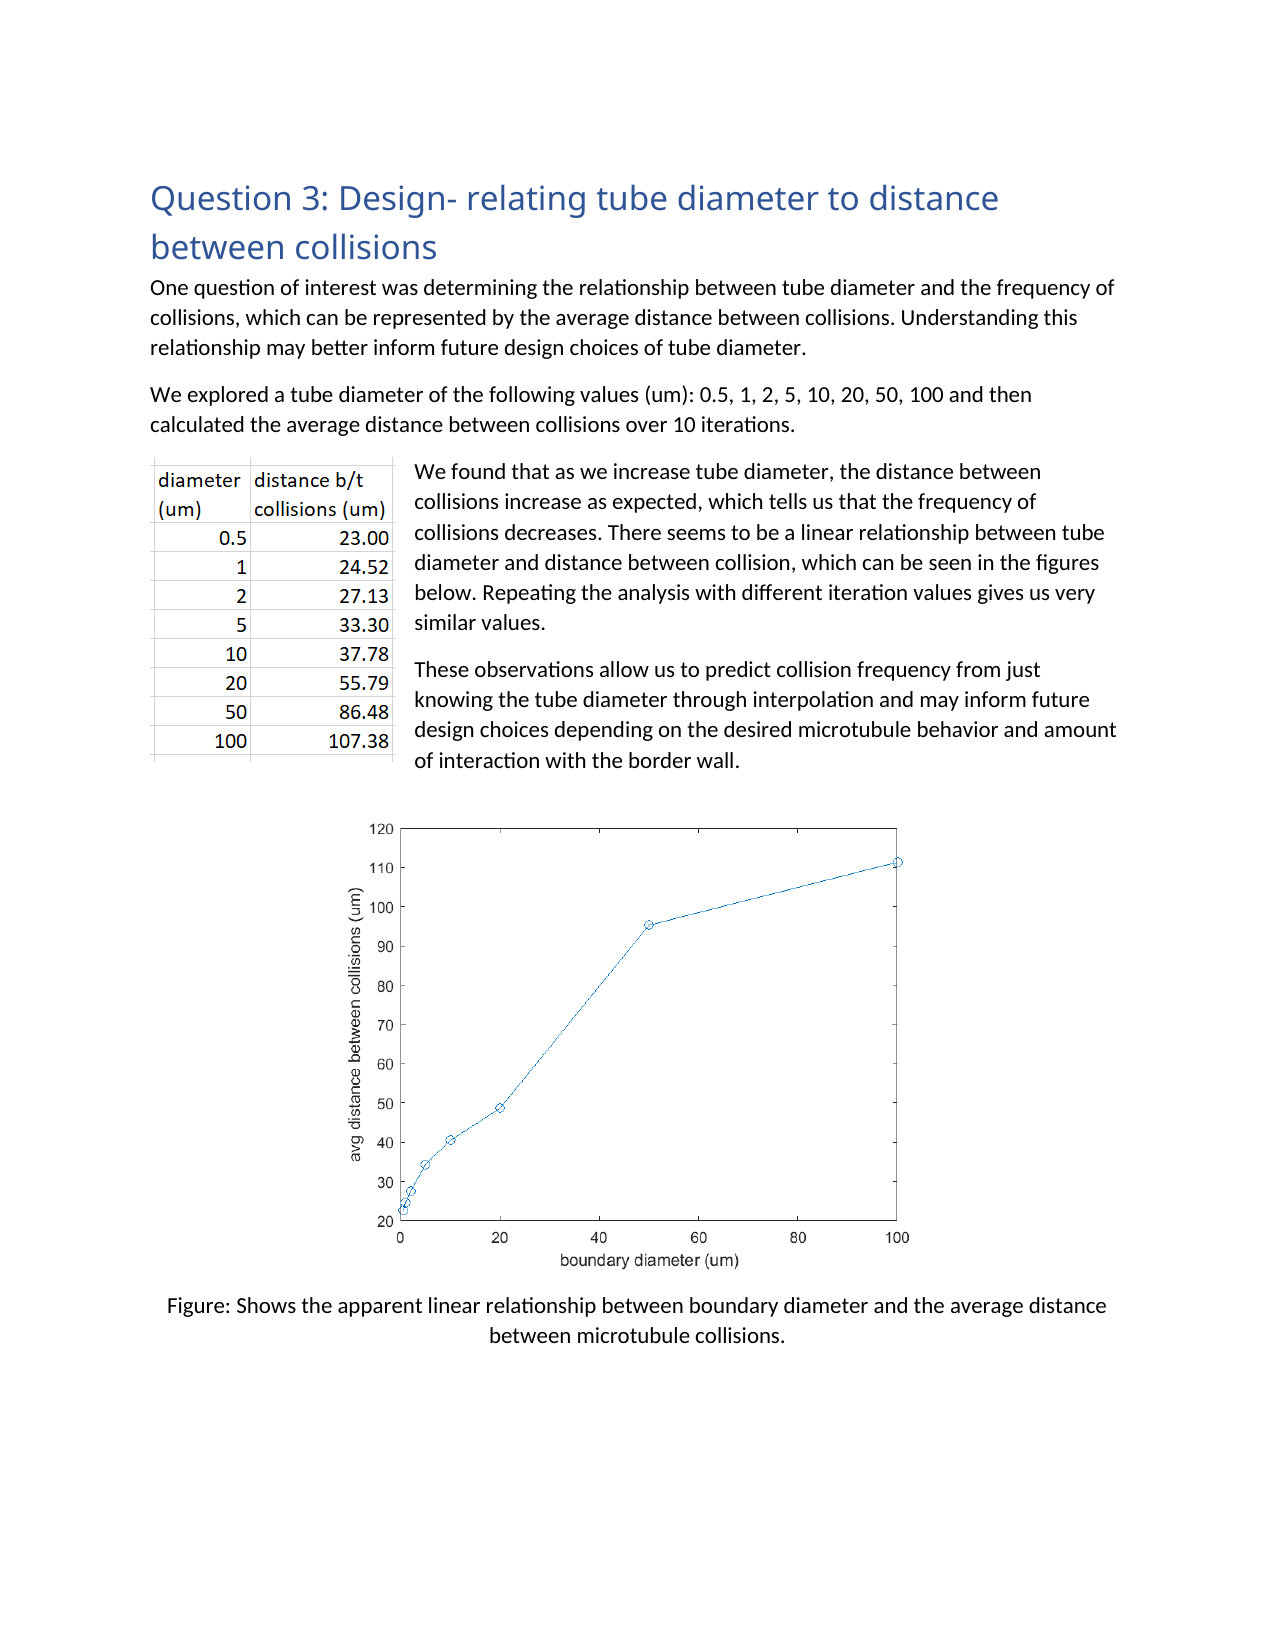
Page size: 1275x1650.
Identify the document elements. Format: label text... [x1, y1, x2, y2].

text We found that as we increase tube diameter, the distance between collisions increase as expected, which tells us that the frequency of collisions decreases. There seems to be a linear relationship between tube diameter and distance between collision, which can be seen in the figures below. Repeating the analysis with different iteration values gives us very similar values. [396, 457, 1125, 636]
subtitle Question 3: Design- relating tube diameter to distance between collisions [150, 175, 1125, 269]
text Figure: Shows the apparent linear relationship between boundary diameter and the average distance between microtubule collisions. [150, 1291, 1125, 1349]
picture [317, 792, 958, 1273]
picture [150, 457, 396, 762]
text We explored a tube diameter of the following values (um): 0.5, 1, 2, 5, 10, 20, 50, 100 and then calculated the average distance between collisions over 10 iterations. [150, 380, 1125, 438]
text One question of interest was determining the relationship between tube diameter and the frequency of collisions, which can be represented by the average distance between collisions. Understanding this relationship may better inform future design choices of tube diameter. [150, 273, 1125, 361]
text These observations allow us to predict collision frequency from just knowing the tube diameter through interpolation and may inform future design choices depending on the desired microtubule behavior and amount of interaction with the border wall. [150, 655, 1125, 774]
